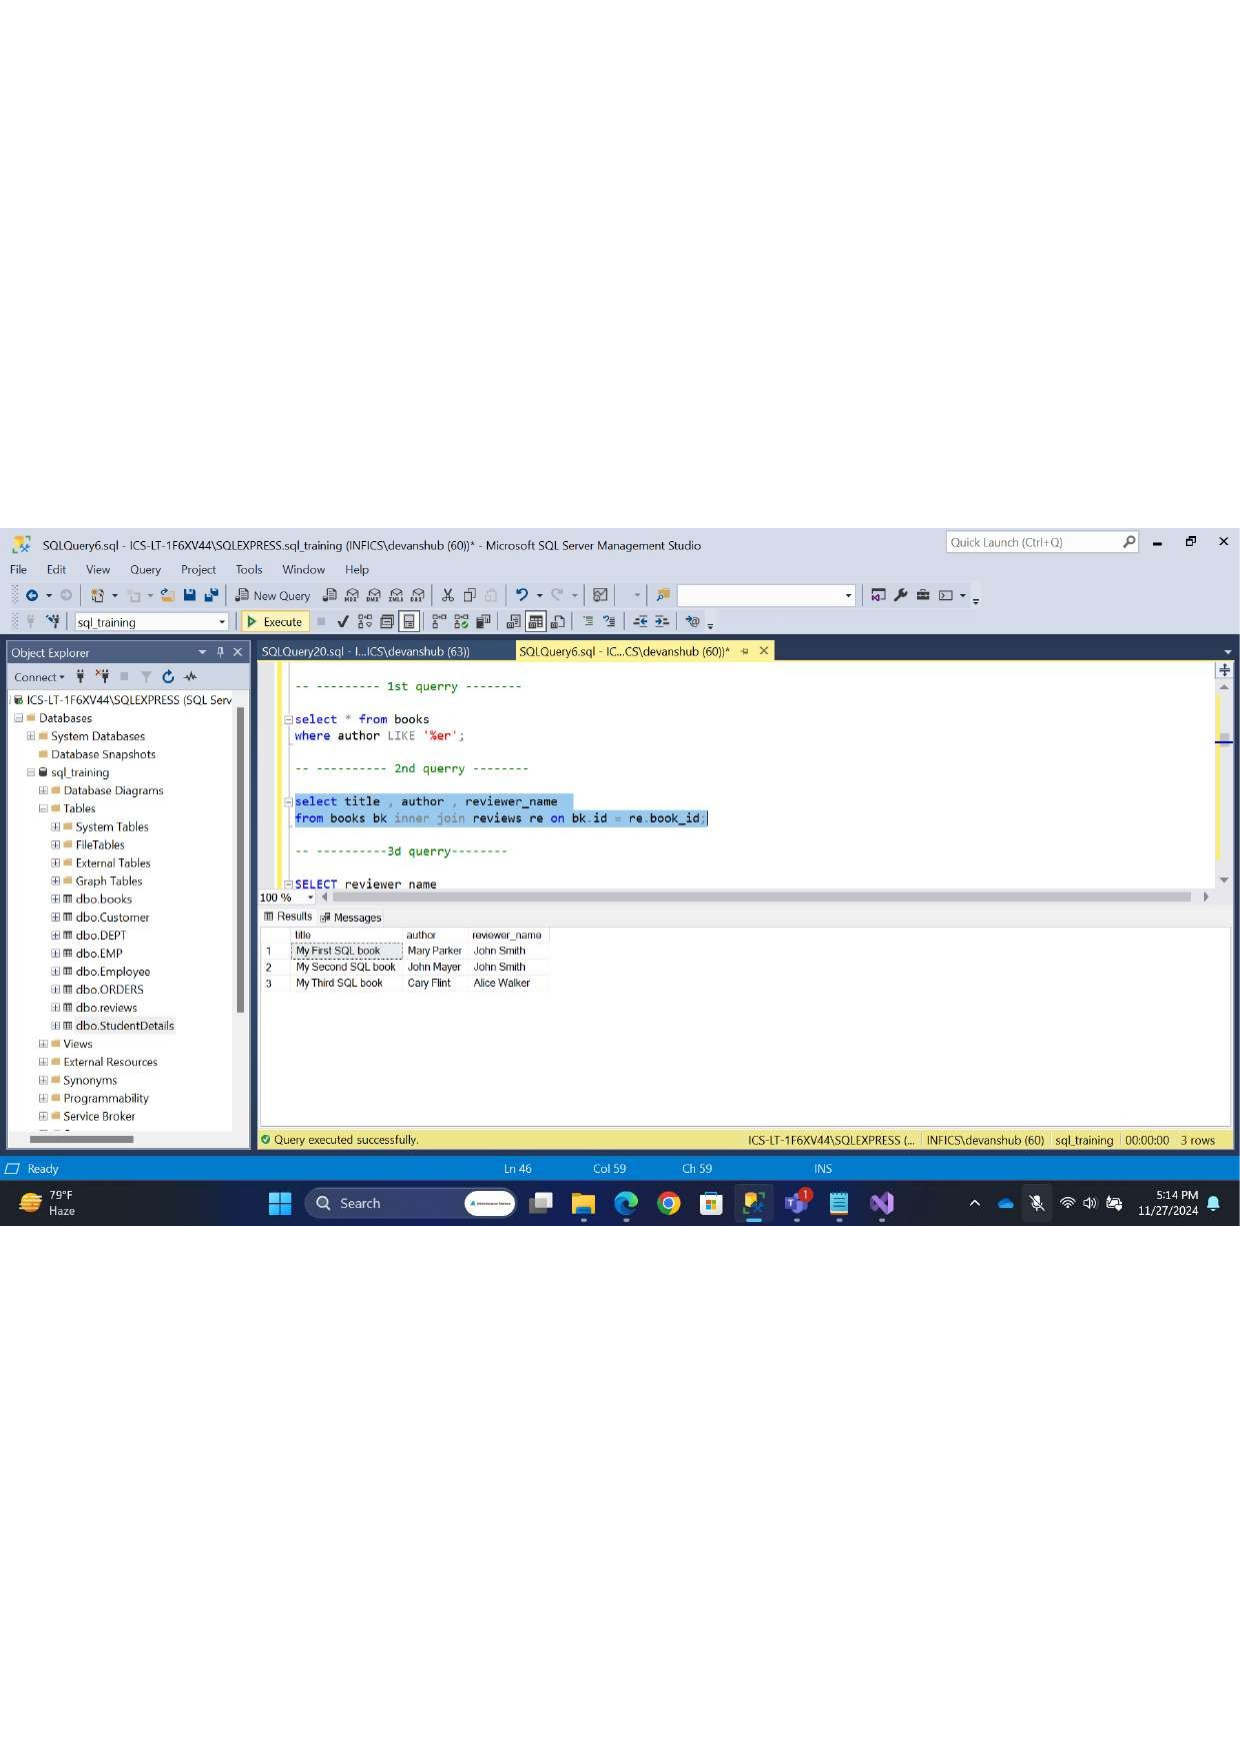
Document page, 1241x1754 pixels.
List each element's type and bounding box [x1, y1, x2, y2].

picture [0, 528, 1240, 1226]
